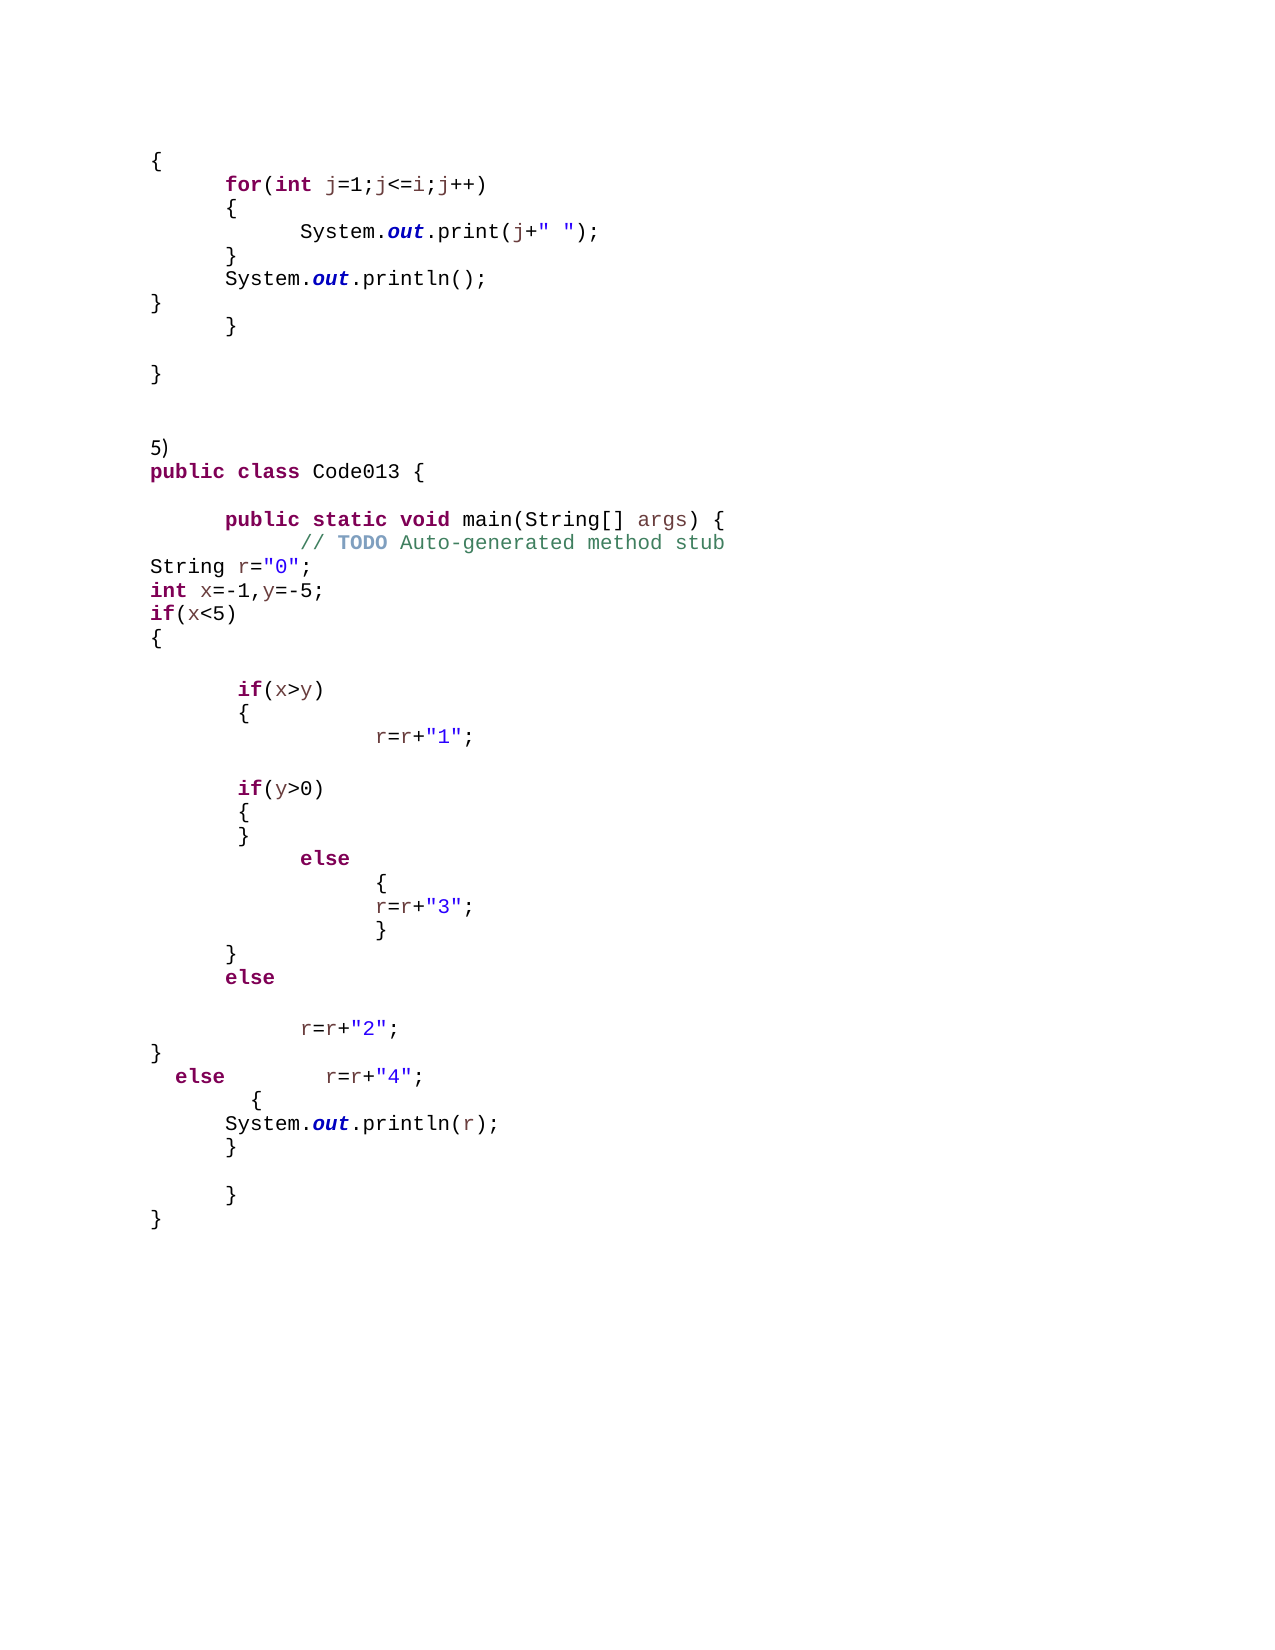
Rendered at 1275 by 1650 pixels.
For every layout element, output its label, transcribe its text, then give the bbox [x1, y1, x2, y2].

text { [150, 702, 1125, 726]
text { [150, 1089, 1125, 1113]
text } [150, 244, 1125, 268]
text { [150, 150, 1125, 174]
text if(x>y) [150, 678, 1125, 702]
text } [150, 292, 1125, 316]
text else [150, 848, 1125, 872]
text 5) [150, 433, 1125, 461]
text int x=-1,y=-5; [150, 579, 1125, 603]
text System.out.println(); [150, 268, 1125, 292]
text r=r+"3"; [150, 896, 1125, 919]
text if(y>0) [150, 777, 1125, 801]
text System.out.print(j+" "); [150, 221, 1125, 244]
text } [150, 1137, 1125, 1160]
text if(x<5) [150, 603, 1125, 627]
text } [150, 316, 1125, 339]
text { [150, 872, 1125, 896]
text else [150, 967, 1125, 990]
text } [150, 825, 1125, 848]
text r=r+"2"; [150, 1018, 1125, 1042]
text System.out.println(r); [150, 1113, 1125, 1137]
text } [150, 1184, 1125, 1207]
text } [150, 919, 1125, 943]
text { [150, 801, 1125, 825]
text } [150, 1042, 1125, 1066]
text } [150, 1207, 1125, 1231]
text else r=r+"4"; [150, 1066, 1125, 1089]
text } [150, 943, 1125, 967]
text { [150, 197, 1125, 221]
text public static void main(String[] args) { [150, 509, 1125, 532]
text // TODO Auto-generated method stub [150, 532, 1125, 556]
text { [150, 627, 1125, 651]
text String r="0"; [150, 556, 1125, 579]
text public class Code013 { [150, 461, 1125, 485]
text } [150, 363, 1125, 386]
text for(int j=1;j<=i;j++) [150, 174, 1125, 197]
text r=r+"1"; [150, 726, 1125, 749]
